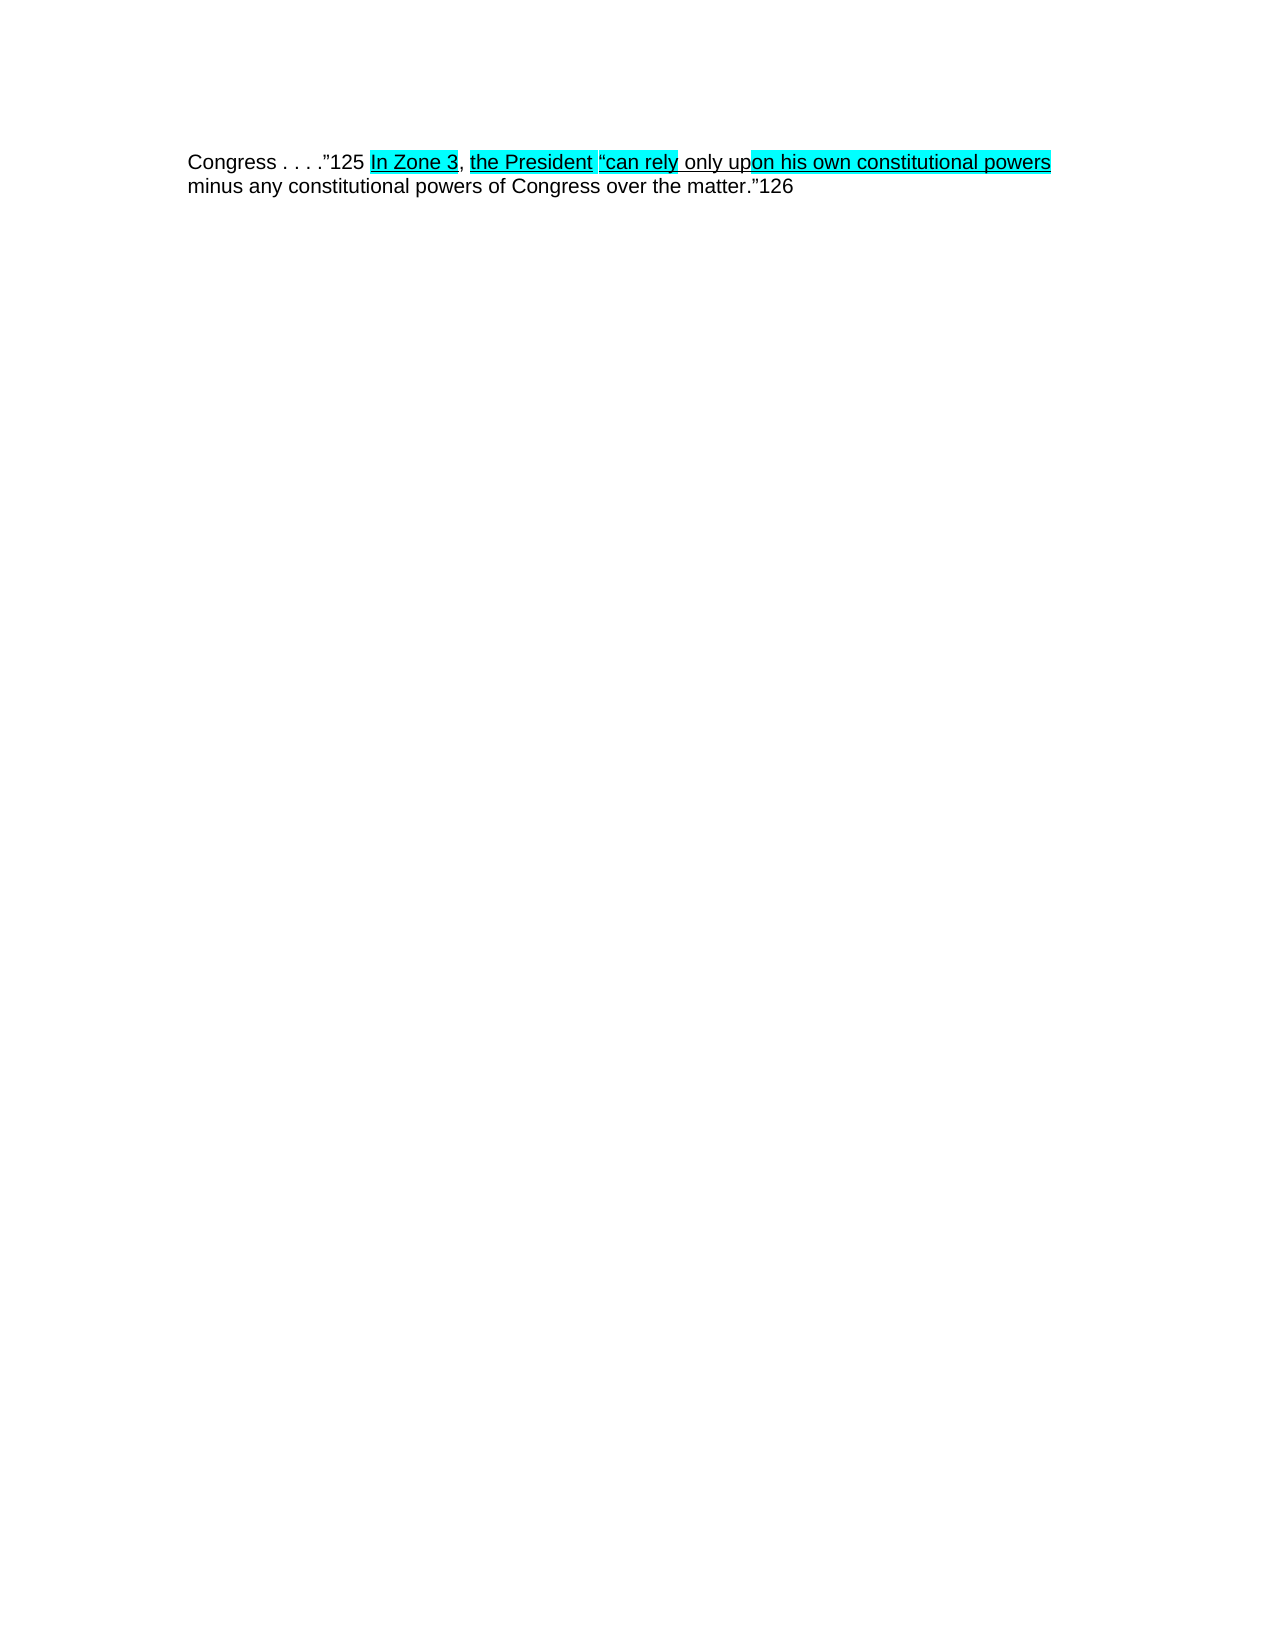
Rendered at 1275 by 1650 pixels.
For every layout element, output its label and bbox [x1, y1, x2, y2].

text [187, 150, 1087, 198]
